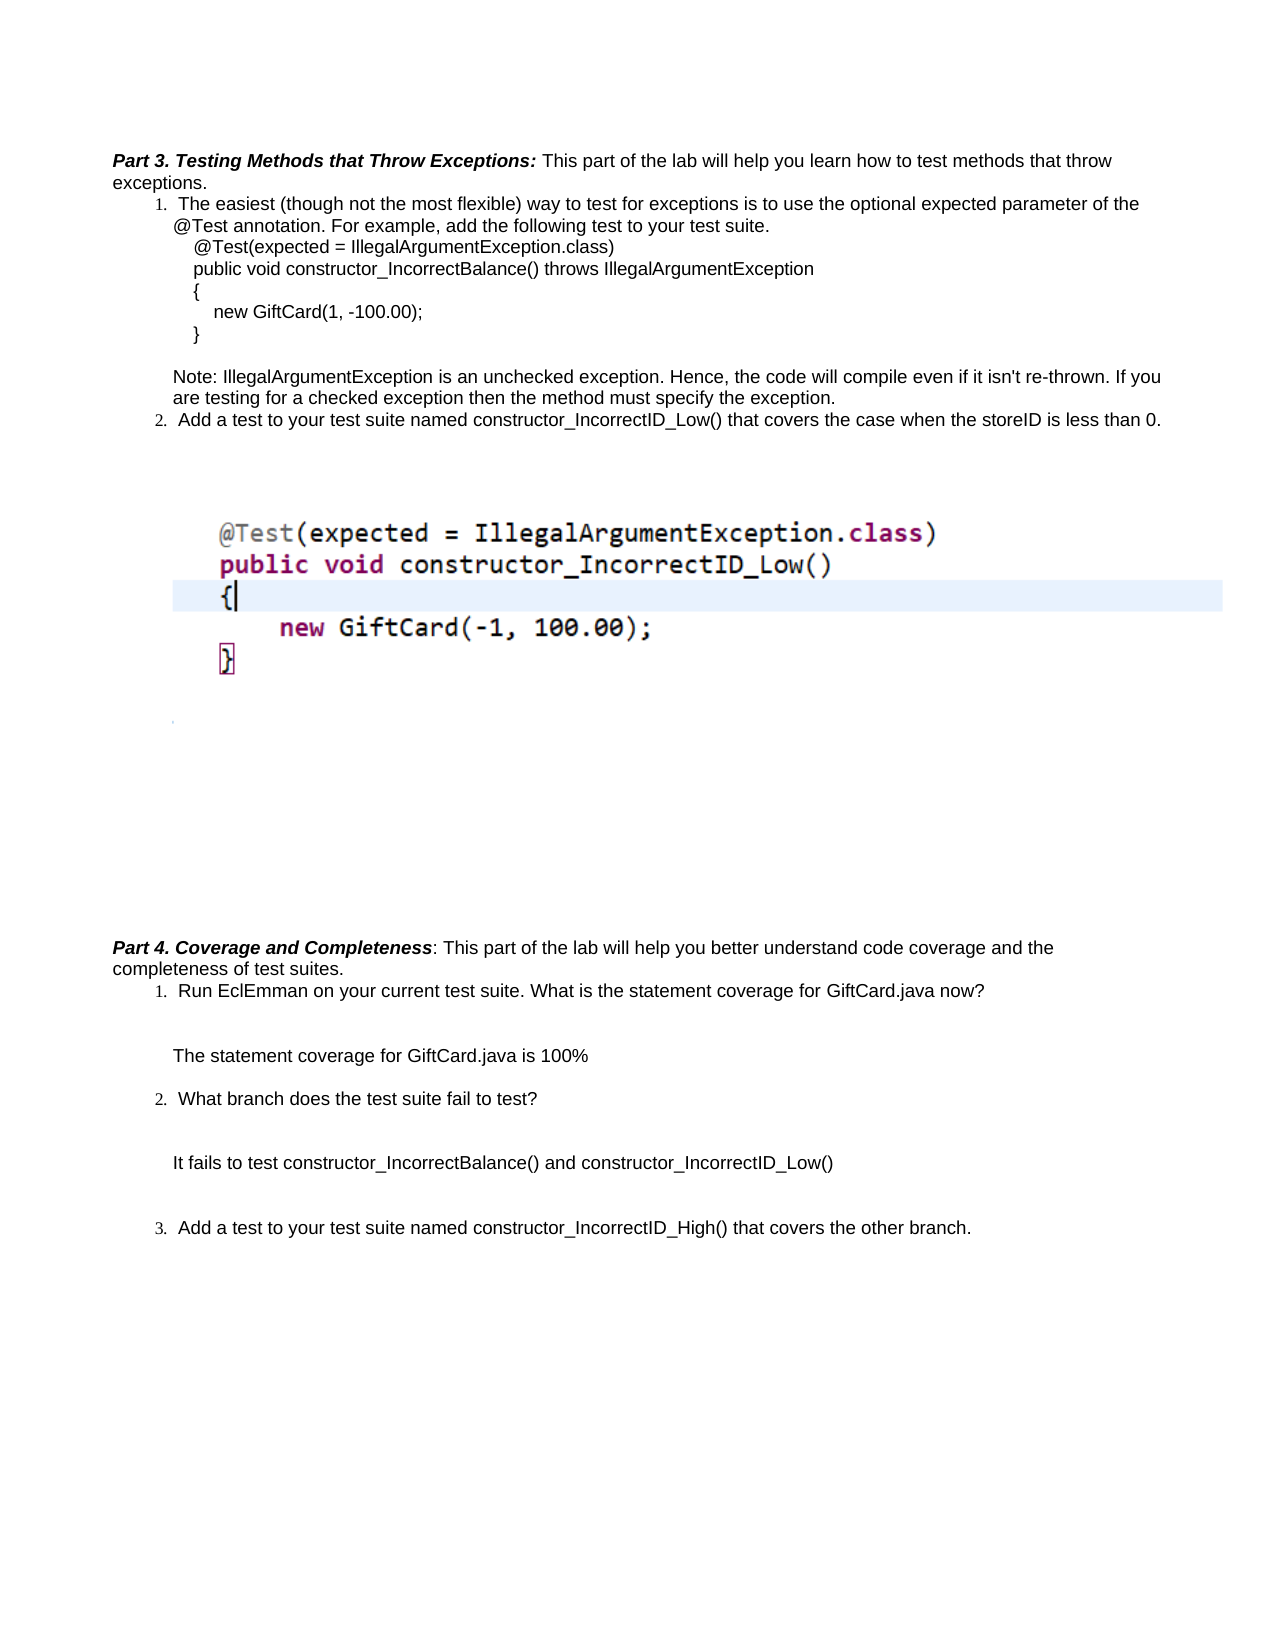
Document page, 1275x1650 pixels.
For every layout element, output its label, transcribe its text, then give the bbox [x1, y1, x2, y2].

list new GiftCard(1, -100.00); [173, 301, 1162, 322]
list { [173, 279, 1162, 301]
text Part 4. Coverage and Completeness: This part of the lab will help you better understand code coverage and the completeness of test suites. [112, 937, 1162, 980]
list Add a test to your test suite named constructor_IncorrectID_Low() that covers the case when the storeID is less than 0. [154, 409, 1162, 430]
text The statement coverage for GiftCard.java is 100% [173, 1044, 1162, 1066]
list Note: IllegalArgumentException is an unchecked exception. Hence, the code will compile even if it isn't re-thrown. If you are testing for a checked exception then the method must specify the exception. [173, 366, 1162, 409]
list @Test(expected = IllegalArgumentException.class) [173, 236, 1162, 258]
text Part 3. Testing Methods that Throw Exceptions: This part of the lab will help you learn how to test methods that throw exceptions. [112, 150, 1162, 193]
list public void constructor_IncorrectBalance() throws IllegalArgumentException [173, 258, 1162, 279]
list } [173, 322, 1162, 344]
list Run EclEmman on your current test suite. What is the statement coverage for GiftCard.java now? [154, 980, 1162, 1001]
text It fails to test constructor_IncorrectBalance() and constructor_IncorrectID_Low() [173, 1152, 1162, 1174]
picture [172, 495, 1223, 743]
list Add a test to your test suite named constructor_IncorrectID_High() that covers the other branch. [154, 1217, 1162, 1238]
list The easiest (though not the most flexible) way to test for exceptions is to use the optional expected parameter of the @Test annotation. For example, add the following test to your test suite. [154, 193, 1162, 236]
list What branch does the test suite fail to test? [154, 1087, 1162, 1109]
